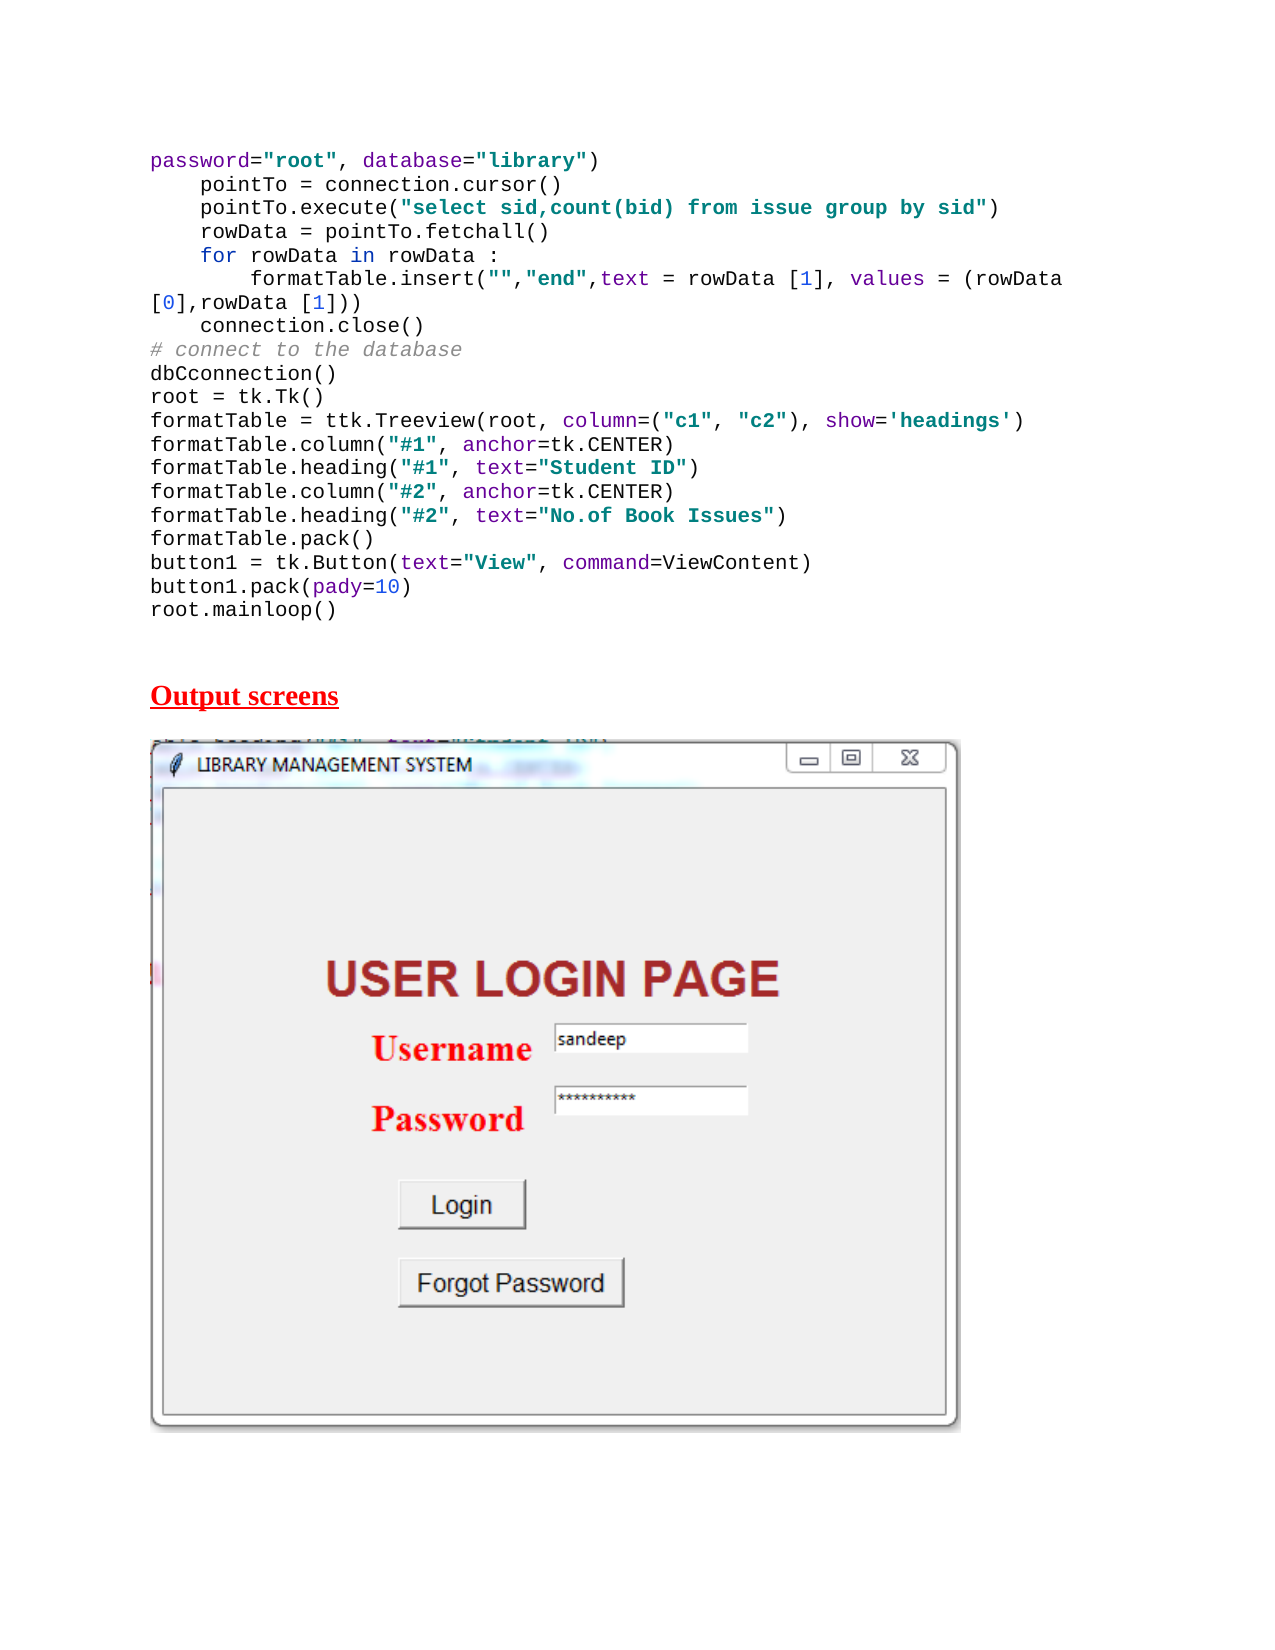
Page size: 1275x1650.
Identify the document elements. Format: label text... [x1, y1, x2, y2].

picture [150, 739, 961, 1433]
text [150, 150, 1125, 623]
text Output screens [150, 678, 1125, 712]
